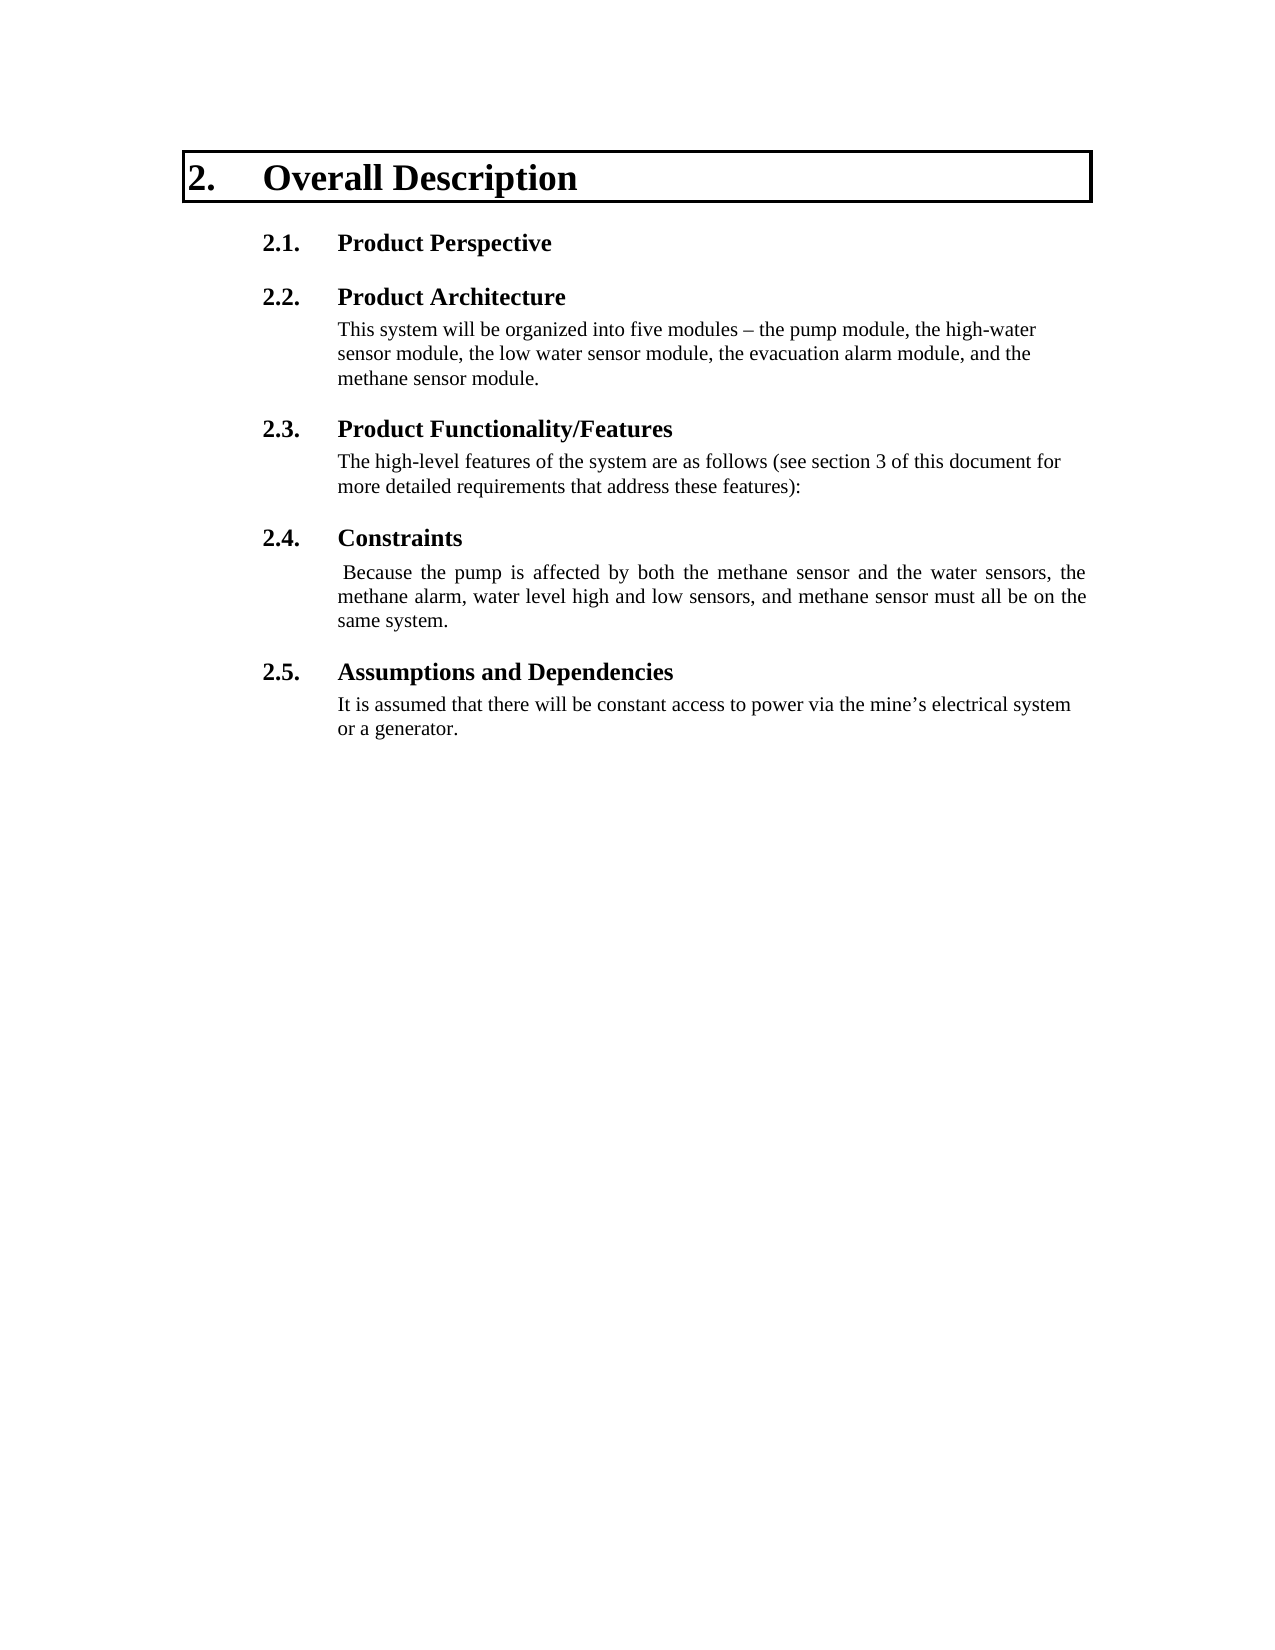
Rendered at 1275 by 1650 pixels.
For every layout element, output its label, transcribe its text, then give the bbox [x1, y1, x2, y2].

subtitle Product Functionality/Features [262, 414, 1087, 443]
text It is assumed that there will be constant access to power via the mine’s electrical system or a generator. [337, 692, 1087, 740]
subtitle Product Perspective [262, 228, 1087, 257]
subtitle Constraints [262, 523, 1087, 551]
subtitle Assumptions and Dependencies [262, 657, 1087, 686]
text The high-level features of the system are as follows (see section 3 of this document for more detailed requirements that address these features): [337, 449, 1087, 498]
text This system will be organized into five modules – the pump module, the high-water sensor module, the low water sensor module, the evacuation alarm module, and the methane sensor module. [337, 317, 1087, 389]
subtitle Product Architecture [262, 282, 1087, 311]
subtitle Overall Description [185, 153, 1089, 200]
text SR7 Because the pump is affected by both the methane sensor and the water sensors, the methane alarm, water level high and low sensors, and methane sensor must all be on the same system. [337, 560, 1087, 632]
